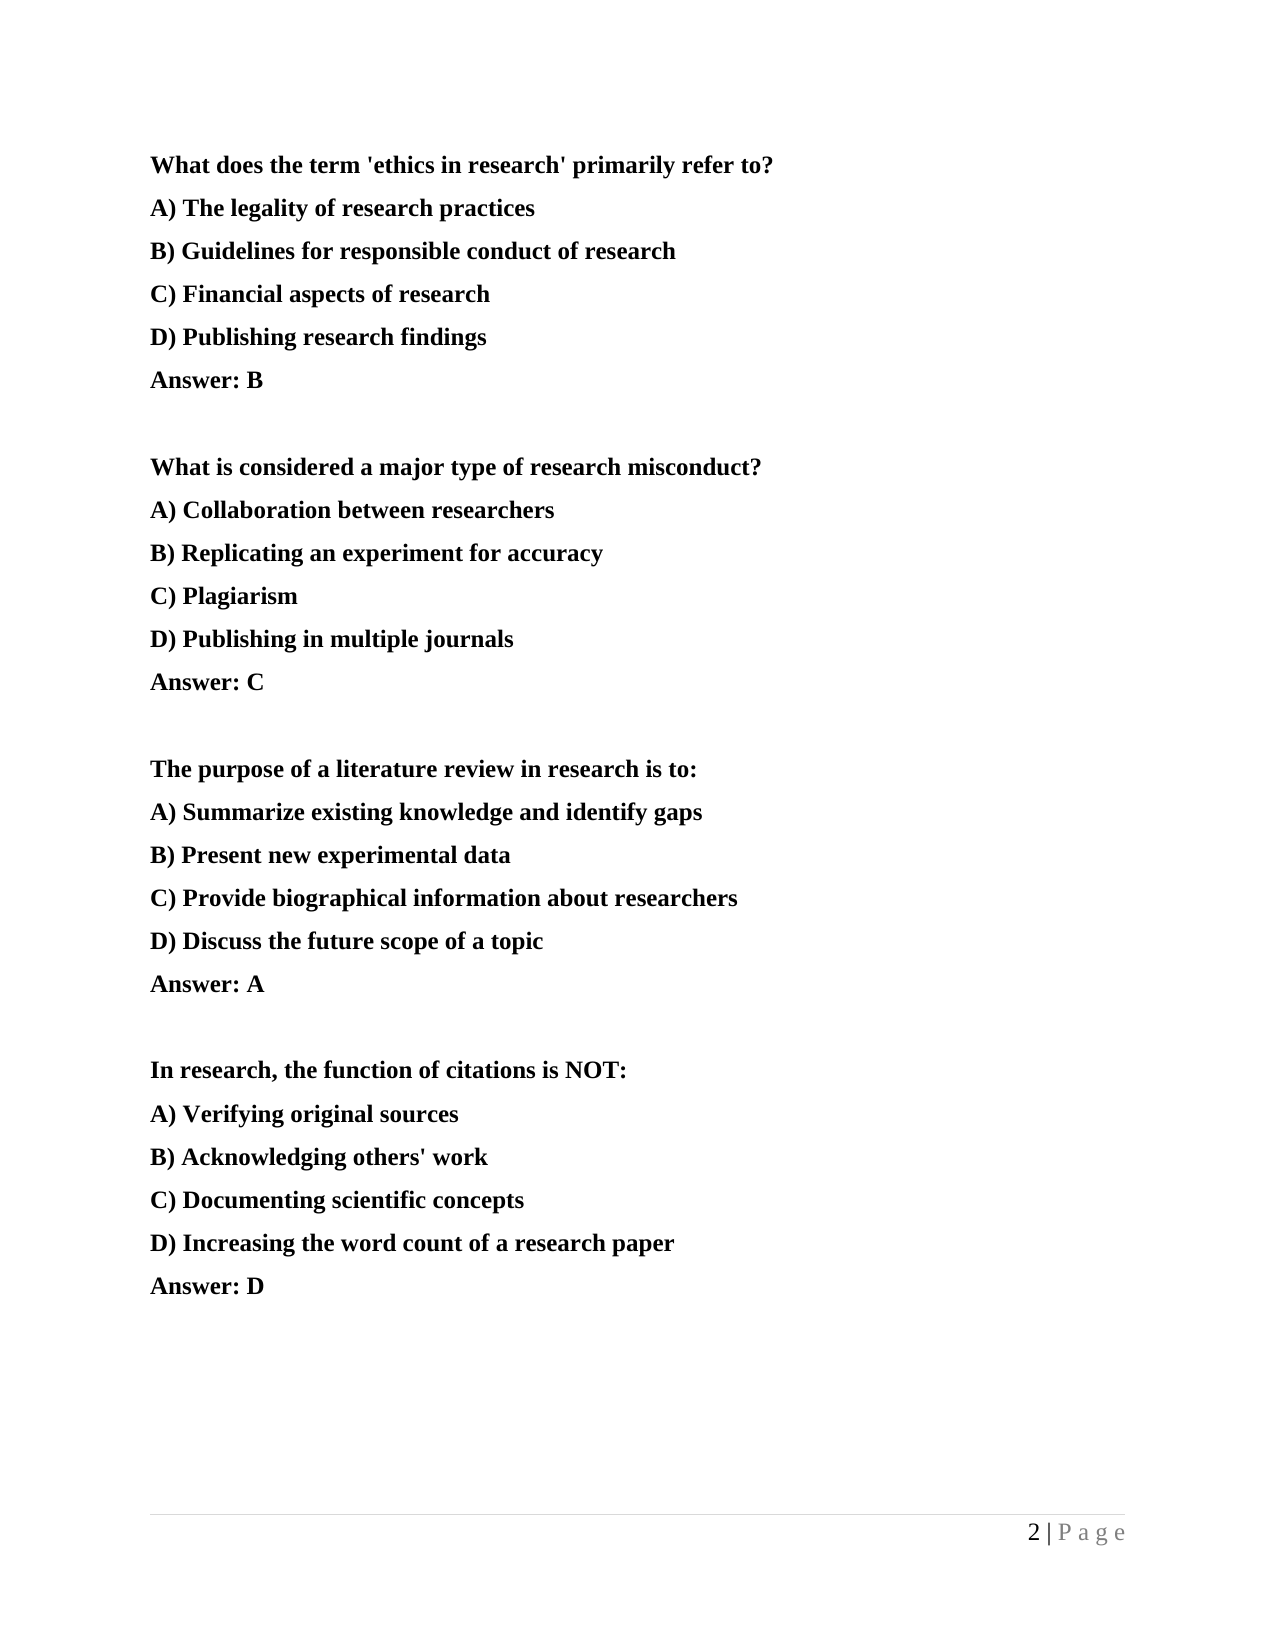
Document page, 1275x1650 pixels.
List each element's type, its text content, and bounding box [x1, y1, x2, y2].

text Answer: B [150, 366, 1125, 394]
text B) Present new experimental data [150, 840, 1125, 869]
text What is considered a major type of research misconduct? [150, 452, 1125, 481]
text The purpose of a literature review in research is to: [150, 754, 1125, 782]
text C) Plagiarism [150, 581, 1125, 610]
text A) Summarize existing knowledge and identify gaps [150, 797, 1125, 826]
text B) Guidelines for responsible conduct of research [150, 236, 1125, 265]
text Answer: A [150, 969, 1125, 998]
text D) Publishing research findings [150, 322, 1125, 351]
text D) Increasing the word count of a research paper [150, 1228, 1125, 1257]
text D) Discuss the future scope of a topic [150, 926, 1125, 955]
text B) Acknowledging others' work [150, 1142, 1125, 1171]
text What does the term 'ethics in research' primarily refer to? [150, 150, 1125, 179]
text C) Documenting scientific concepts [150, 1185, 1125, 1214]
text In research, the function of citations is NOT: [150, 1056, 1125, 1084]
text A) Verifying original sources [150, 1099, 1125, 1127]
text C) Provide biographical information about researchers [150, 883, 1125, 912]
text B) Replicating an experiment for accuracy [150, 538, 1125, 567]
text Answer: C [150, 667, 1125, 696]
text A) The legality of research practices [150, 193, 1125, 222]
text D) Publishing in multiple journals [150, 624, 1125, 653]
text Answer: D [150, 1271, 1125, 1300]
text C) Financial aspects of research [150, 279, 1125, 308]
text A) Collaboration between researchers [150, 495, 1125, 524]
